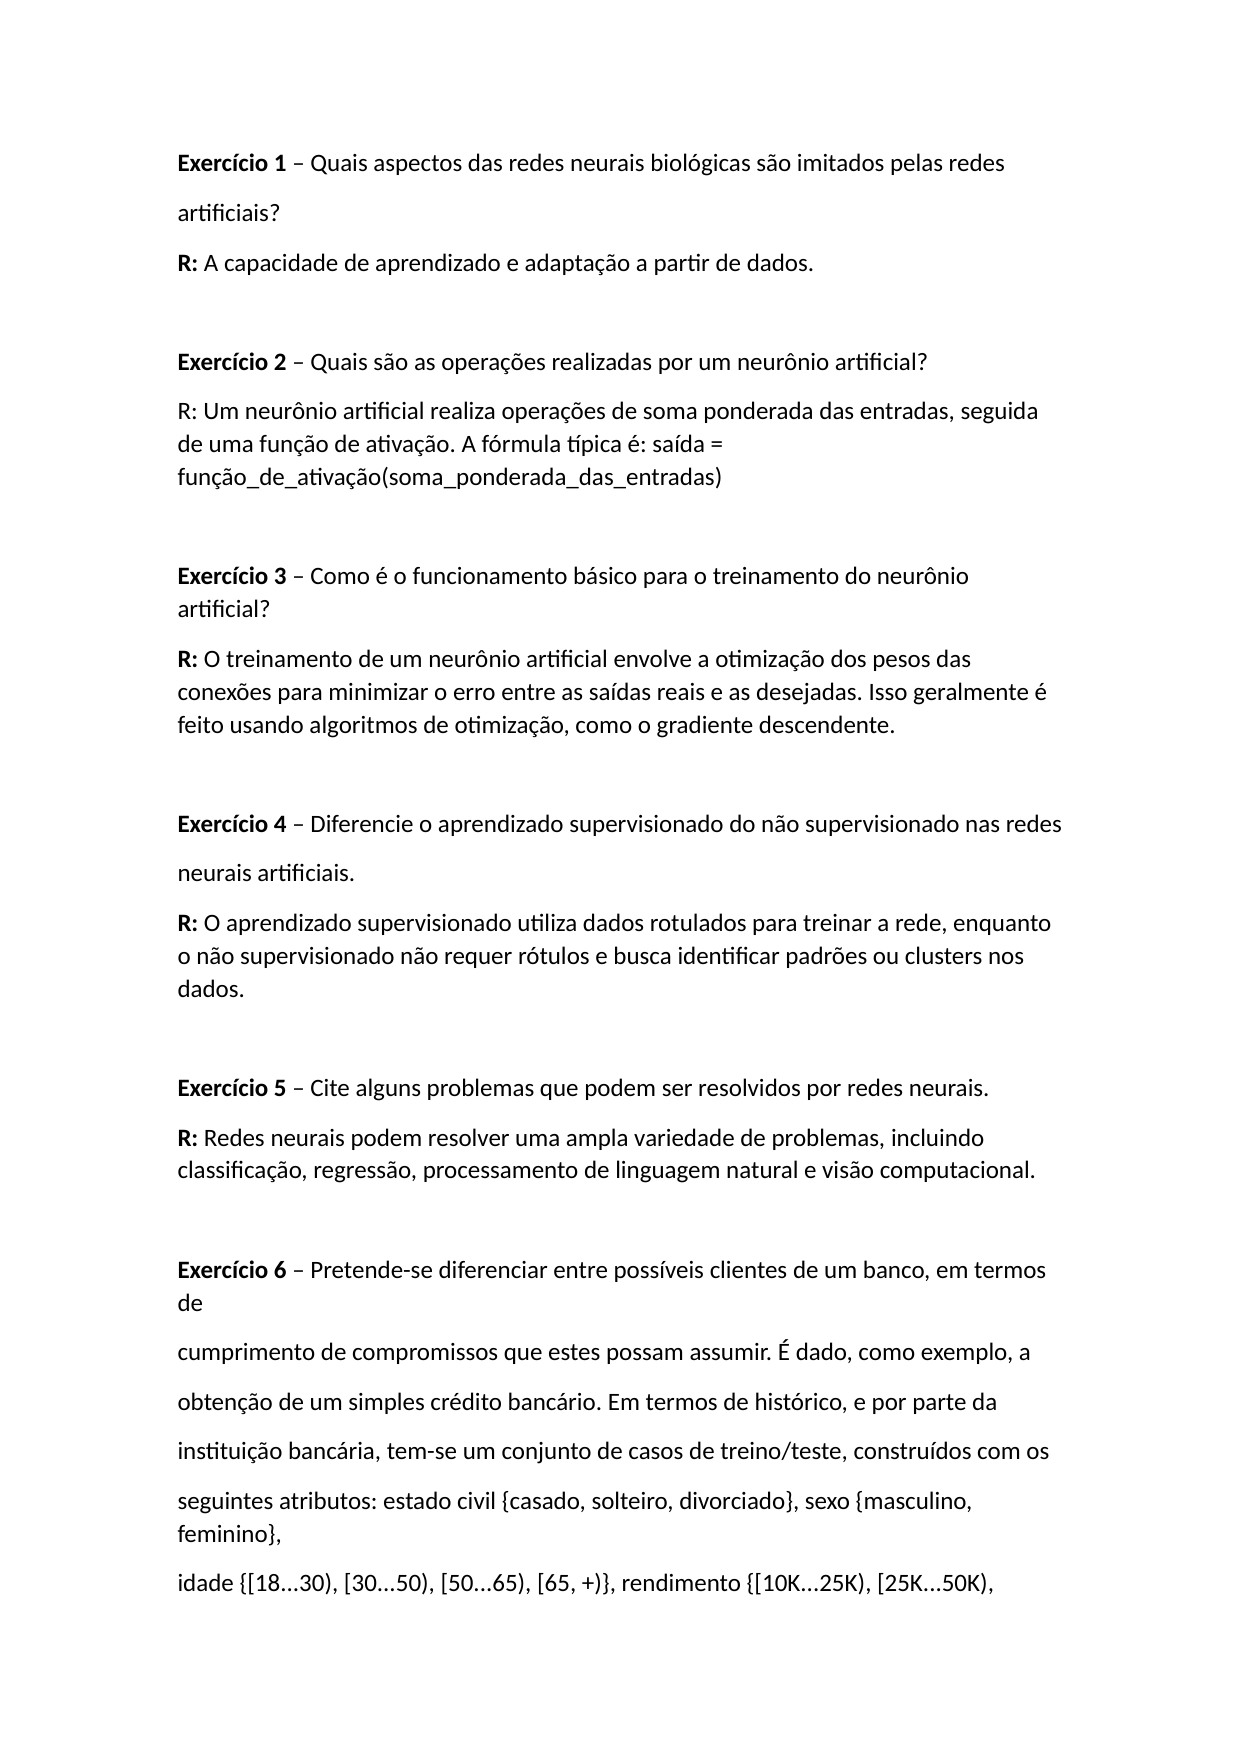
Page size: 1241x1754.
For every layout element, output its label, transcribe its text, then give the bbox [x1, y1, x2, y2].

text Exercício 5 – Cite alguns problemas que podem ser resolvidos por redes neurais. [177, 1072, 1063, 1103]
text R: O treinamento de um neurônio artificial envolve a otimização dos pesos das conexões para minimizar o erro entre as saídas reais e as desejadas. Isso geralmente é feito usando algoritmos de otimização, como o gradiente descendente. [177, 643, 1063, 739]
text R: O aprendizado supervisionado utiliza dados rotulados para treinar a rede, enquanto o não supervisionado não requer rótulos e busca identificar padrões ou clusters nos dados. [177, 907, 1063, 1003]
text neurais artificiais. [177, 858, 1063, 888]
text Exercício 3 – Como é o funcionamento básico para o treinamento do neurônio artificial? [177, 561, 1063, 624]
text R: Redes neurais podem resolver uma ampla variedade de problemas, incluindo classificação, regressão, processamento de linguagem natural e visão computacional. [177, 1122, 1063, 1185]
text obtenção de um simples crédito bancário. Em termos de histórico, e por parte da [177, 1386, 1063, 1416]
text Exercício 6 – Pretende-se diferenciar entre possíveis clientes de um banco, em termos de [177, 1254, 1063, 1317]
text R: A capacidade de aprendizado e adaptação a partir de dados. [177, 247, 1063, 277]
text Exercício 2 – Quais são as operações realizadas por um neurônio artificial? [177, 346, 1063, 376]
text R: Um neurônio artificial realiza operações de soma ponderada das entradas, seguida de uma função de ativação. A fórmula típica é: saída = função_de_ativação(soma_ponderada_das_entradas) [177, 396, 1063, 492]
text Exercício 1 – Quais aspectos das redes neurais biológicas são imitados pelas redes [177, 148, 1063, 178]
text seguintes atributos: estado civil {casado, solteiro, divorciado}, sexo {masculino, feminino}, [177, 1485, 1063, 1548]
text Exercício 4 – Diferencie o aprendizado supervisionado do não supervisionado nas redes [177, 808, 1063, 838]
text instituição bancária, tem-se um conjunto de casos de treino/teste, construídos com os [177, 1436, 1063, 1466]
text cumprimento de compromissos que estes possam assumir. É dado, como exemplo, a [177, 1336, 1063, 1367]
text idade {[18...30), [30...50), [50...65), [65, +)}, rendimento {[10K...25K), [25K...50K), [177, 1568, 1063, 1598]
text artificiais? [177, 197, 1063, 228]
